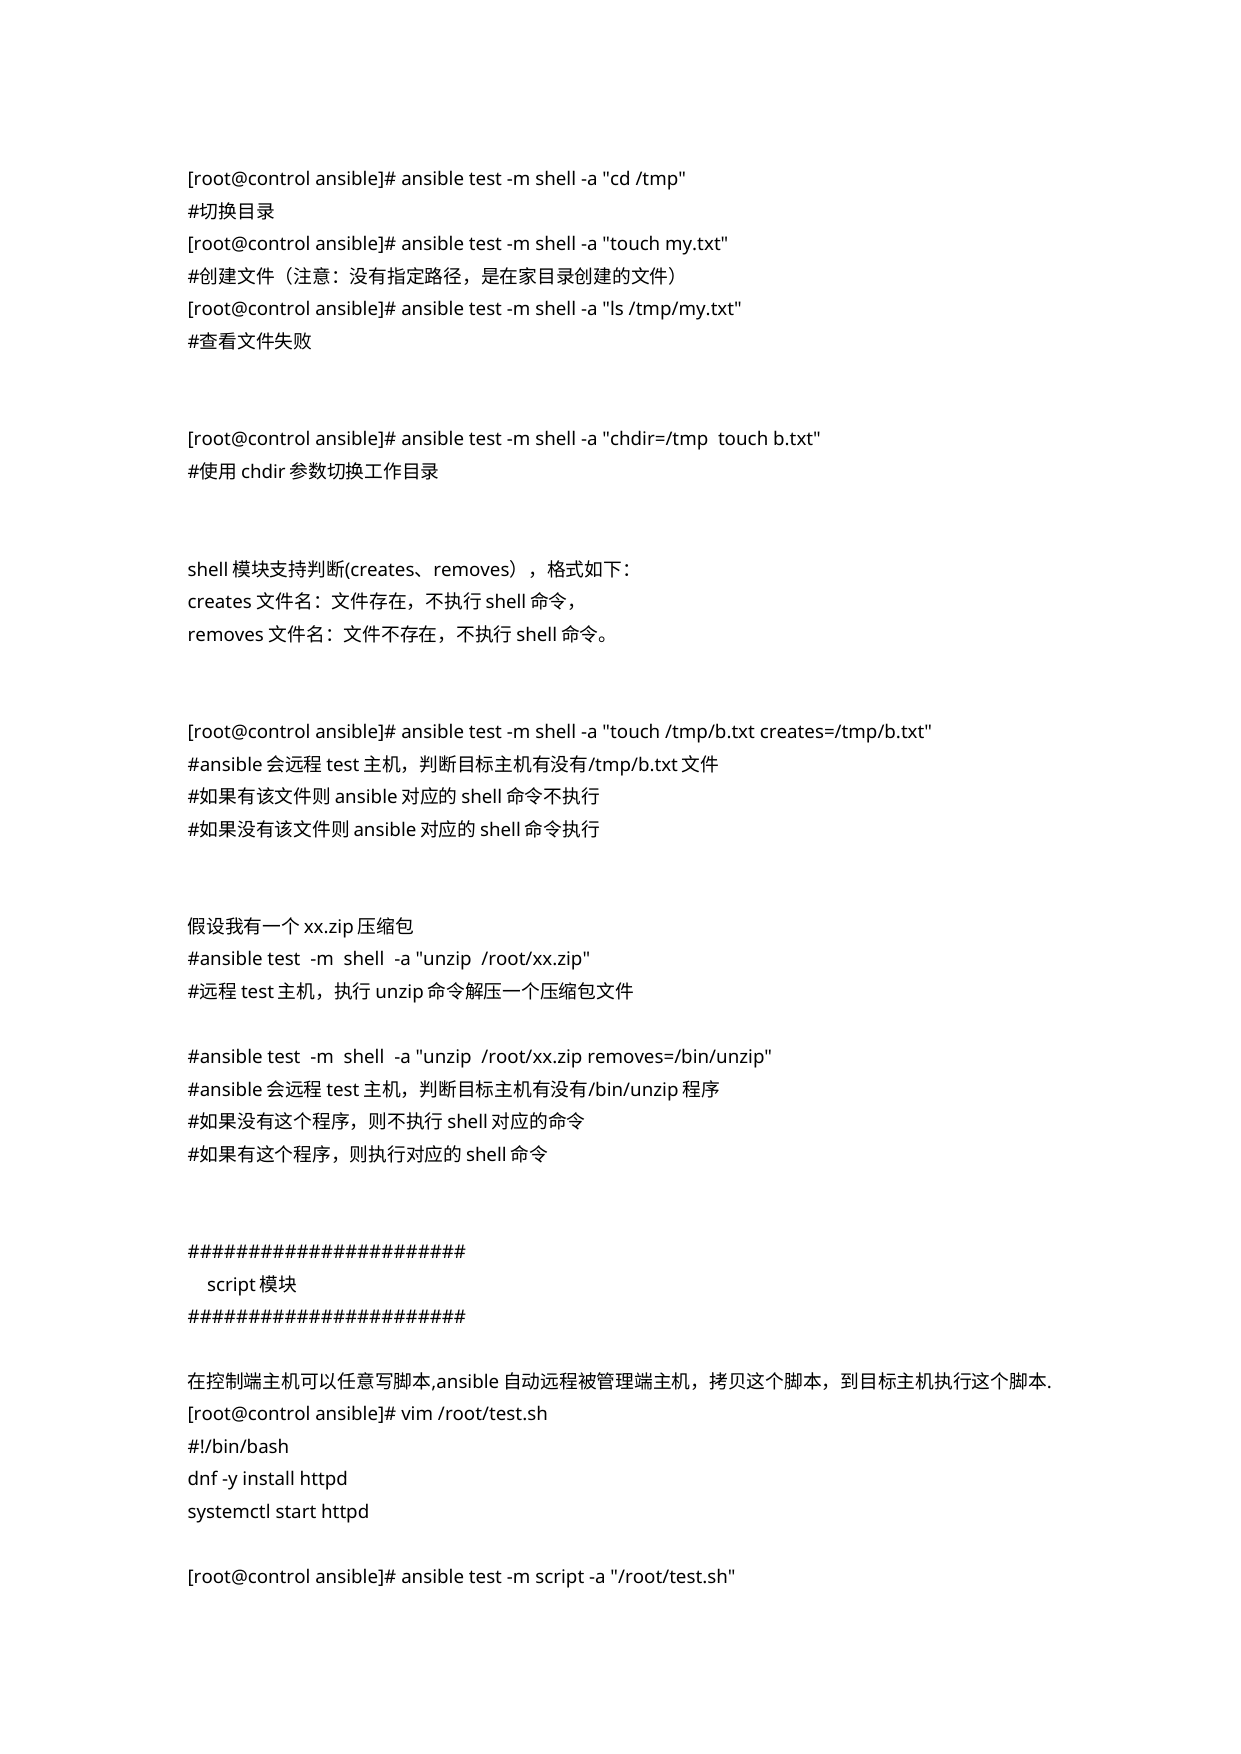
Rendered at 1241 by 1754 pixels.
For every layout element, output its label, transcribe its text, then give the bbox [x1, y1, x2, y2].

text dnf -y install httpd [187, 1462, 1053, 1494]
text 在控制端主机可以任意写脚本,ansible自动远程被管理端主机，拷贝这个脚本，到目标主机执行这个脚本. [187, 1364, 1053, 1397]
text #查看文件失败 [187, 324, 1053, 357]
text [root@control ansible]# ansible test -m shell -a "cd /tmp" [187, 162, 1053, 194]
text #使用chdir参数切换工作目录 [187, 454, 1053, 487]
text #ansible test -m shell -a "unzip /root/xx.zip removes=/bin/unzip" [187, 1039, 1053, 1072]
text #!/bin/bash [187, 1429, 1053, 1462]
text ####################### [187, 1299, 1053, 1332]
text #创建文件（注意：没有指定路径，是在家目录创建的文件） [187, 259, 1053, 292]
text #ansible会远程test主机，判断目标主机有没有/tmp/b.txt文件 [187, 747, 1053, 779]
text creates 文件名：文件存在，不执行shell命令， [187, 584, 1053, 617]
text [root@control ansible]# ansible test -m shell -a "chdir=/tmp touch b.txt" [187, 422, 1053, 454]
text #远程test主机，执行unzip命令解压一个压缩包文件 [187, 974, 1053, 1007]
text [root@control ansible]# ansible test -m shell -a "touch /tmp/b.txt creates=/tmp/b.txt" [187, 714, 1053, 747]
text [root@control ansible]# vim /root/test.sh [187, 1397, 1053, 1429]
text ####################### [187, 1234, 1053, 1267]
text #切换目录 [187, 194, 1053, 227]
text systemctl start httpd [187, 1494, 1053, 1527]
text [root@control ansible]# ansible test -m shell -a "touch my.txt" [187, 227, 1053, 259]
text #ansible test -m shell -a "unzip /root/xx.zip" [187, 942, 1053, 974]
text [root@control ansible]# ansible test -m shell -a "ls /tmp/my.txt" [187, 292, 1053, 324]
text [root@control ansible]# ansible test -m script -a "/root/test.sh" [187, 1559, 1053, 1592]
text removes 文件名：文件不存在，不执行shell命令。 [187, 617, 1053, 649]
text #如果有该文件则ansible对应的shell命令不执行 [187, 779, 1053, 812]
text #ansible会远程test主机，判断目标主机有没有/bin/unzip程序 [187, 1072, 1053, 1104]
text #如果没有该文件则ansible对应的shell命令执行 [187, 812, 1053, 844]
text #如果没有这个程序，则不执行shell对应的命令 [187, 1104, 1053, 1137]
text 假设我有一个xx.zip压缩包 [187, 909, 1053, 942]
text shell模块支持判断(creates、removes），格式如下： [187, 552, 1053, 584]
text script模块 [187, 1267, 1053, 1299]
text #如果有这个程序，则执行对应的shell命令 [187, 1137, 1053, 1169]
